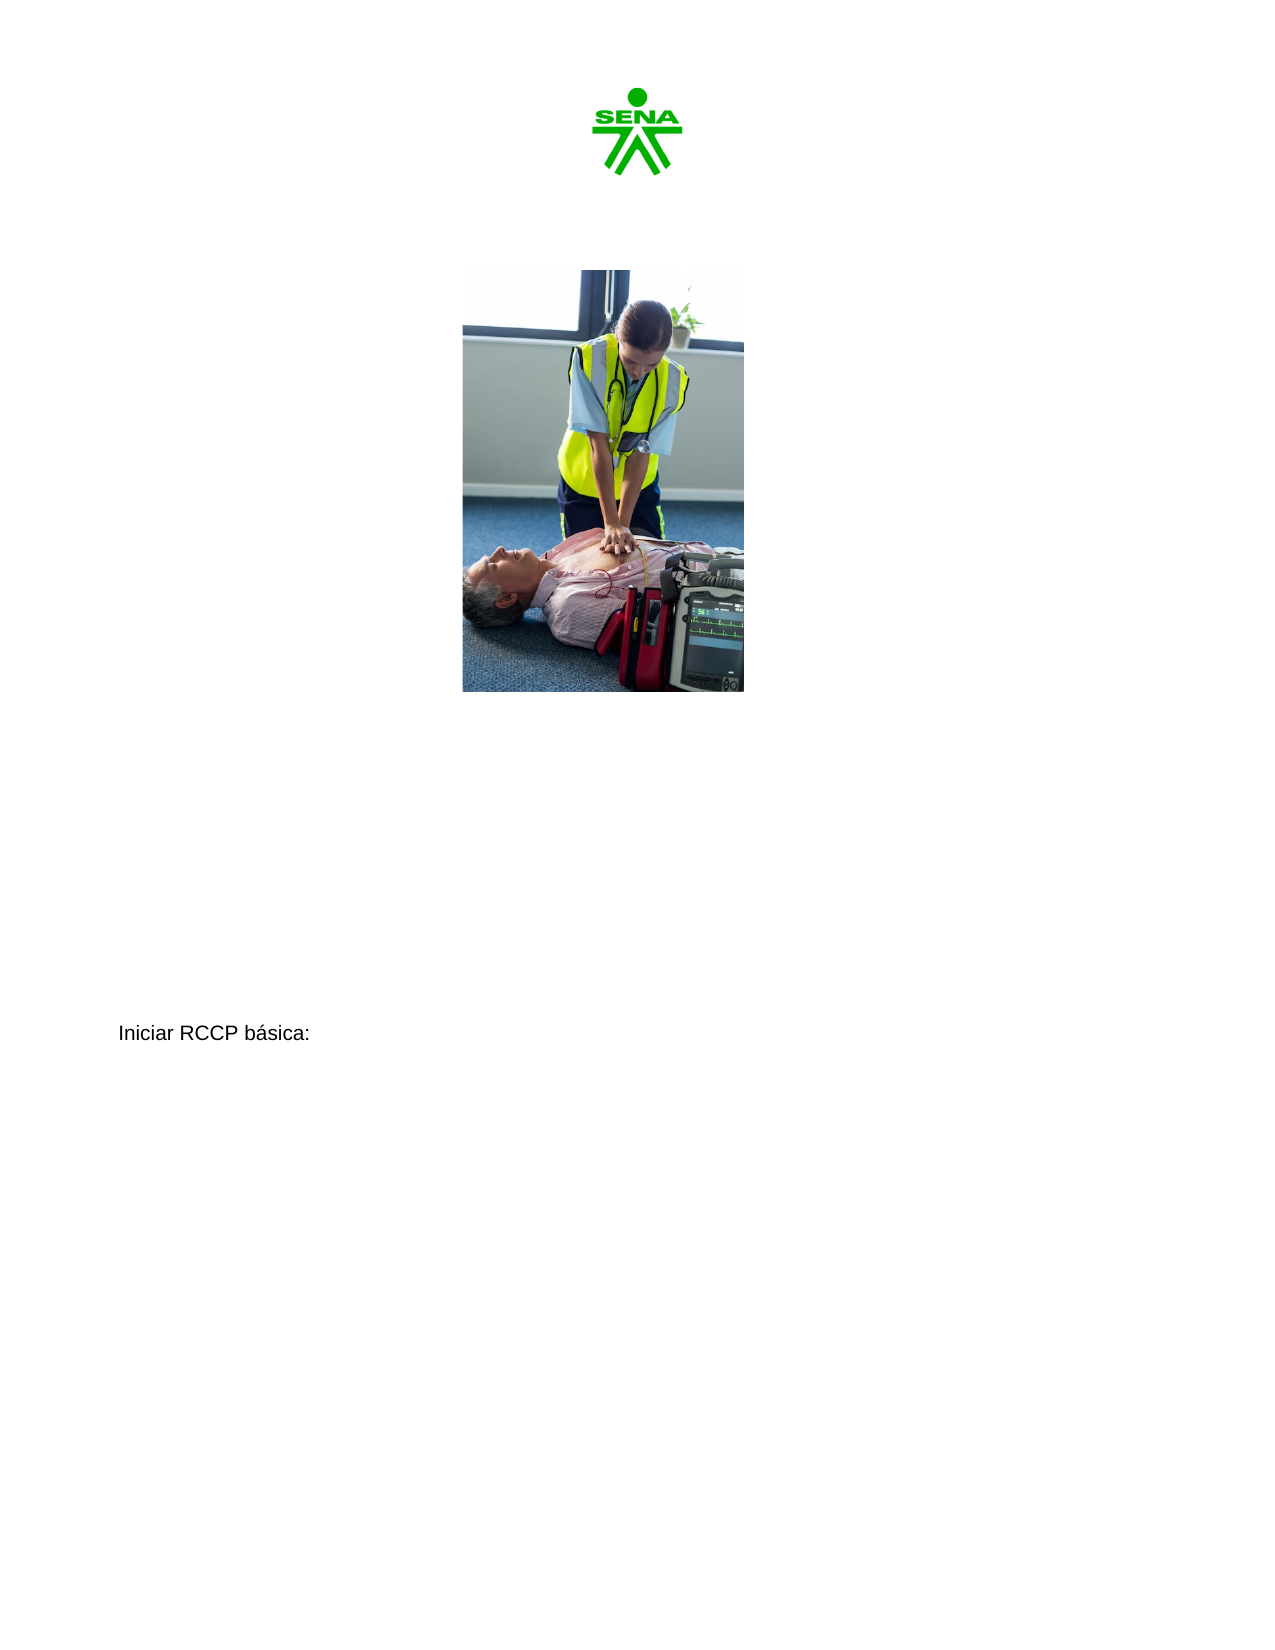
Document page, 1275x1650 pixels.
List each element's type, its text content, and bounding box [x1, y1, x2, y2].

picture [462, 270, 744, 692]
picture [592, 87, 683, 176]
text Iniciar RCCP básica: [118, 1021, 1157, 1045]
